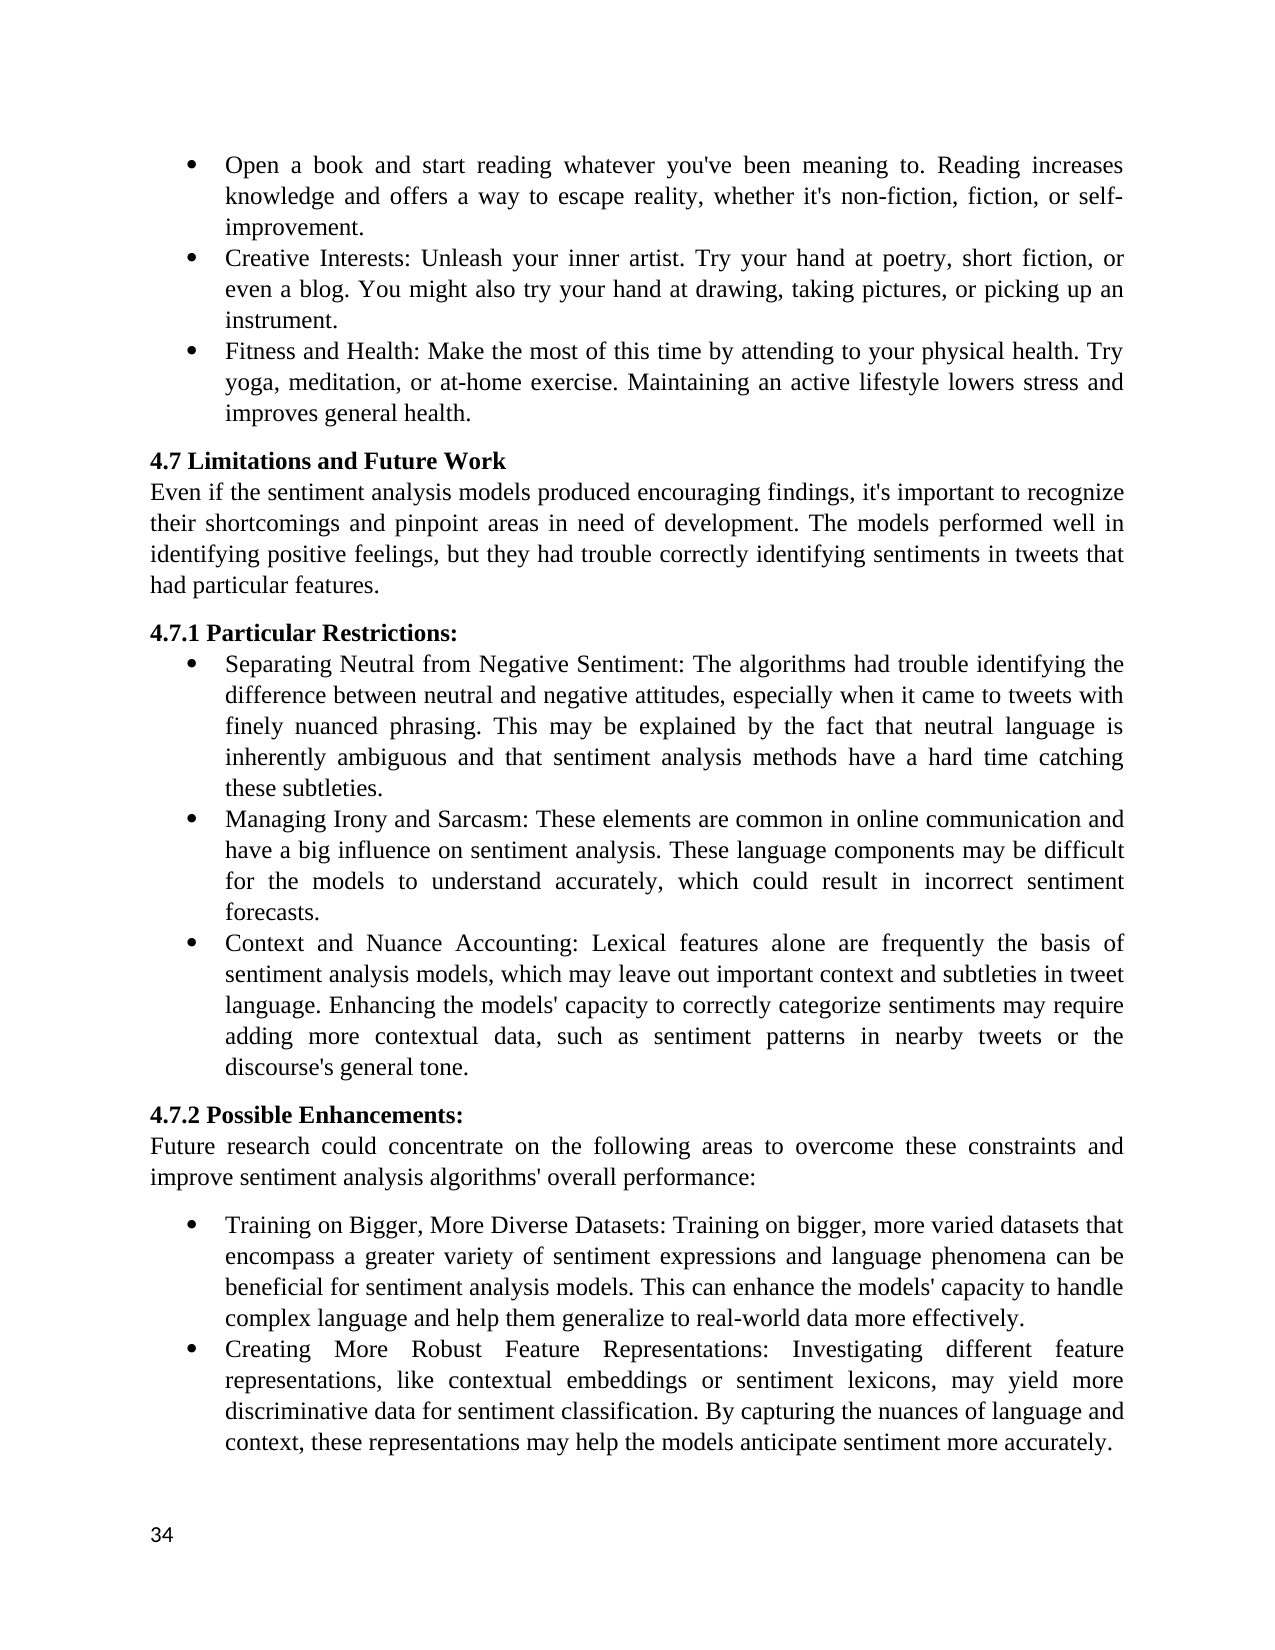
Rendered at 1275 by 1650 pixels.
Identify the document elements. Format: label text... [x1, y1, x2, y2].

list Fitness and Health: Make the most of this time by attending to your physical health. Try yoga, meditation, or at-home exercise. Maintaining an active lifestyle lowers stress and improves general health. [187, 336, 1125, 427]
list Creative Interests: Unleash your inner artist. Try your hand at poetry, short fiction, or even a blog. You might also try your hand at drawing, taking pictures, or picking up an instrument. [187, 243, 1125, 334]
list Open a book and start reading whatever you've been meaning to. Reading increases knowledge and offers a way to escape reality, whether it's non-fiction, fiction, or self-improvement. [187, 150, 1125, 241]
list Training on Bigger, More Diverse Datasets: Training on bigger, more varied datasets that encompass a greater variety of sentiment expressions and language phenomena can be beneficial for sentiment analysis models. This can enhance the models' capacity to handle complex language and help them generalize to real-world data more effectively. [187, 1210, 1125, 1332]
text Even if the sentiment analysis models produced encouraging findings, it's important to recognize their shortcomings and pinpoint areas in need of development. The models performed well in identifying positive feelings, but they had trouble correctly identifying sentiments in tweets that had particular features. [150, 477, 1125, 599]
list Managing Irony and Sarcasm: These elements are common in online communication and have a big influence on sentiment analysis. These language components may be difficult for the models to understand accurately, which could result in incorrect sentiment forecasts. [187, 804, 1125, 926]
subtitle 4.7.2 Possible Enhancements: [150, 1100, 1125, 1129]
list Creating More Robust Feature Representations: Investigating different feature representations, like contextual embeddings or sentiment lexicons, may yield more discriminative data for sentiment classification. By capturing the nuances of language and context, these representations may help the models anticipate sentiment more accurately. [187, 1334, 1125, 1456]
subtitle 4.7 Limitations and Future Work [150, 446, 1125, 475]
text Future research could concentrate on the following areas to overcome these constraints and improve sentiment analysis algorithms' overall performance: [150, 1131, 1125, 1191]
list Separating Neutral from Negative Sentiment: The algorithms had trouble identifying the difference between neutral and negative attitudes, especially when it came to tweets with finely nuanced phrasing. This may be explained by the fact that neutral language is inherently ambiguous and that sentiment analysis methods have a hard time catching these subtleties. [187, 649, 1125, 802]
list Context and Nuance Accounting: Lexical features alone are frequently the basis of sentiment analysis models, which may leave out important context and subtleties in tweet language. Enhancing the models' capacity to correctly categorize sentiments may require adding more contextual data, such as sentiment patterns in nearby tweets or the discourse's general tone. [187, 928, 1125, 1081]
subtitle 4.7.1 Particular Restrictions: [150, 618, 1125, 647]
